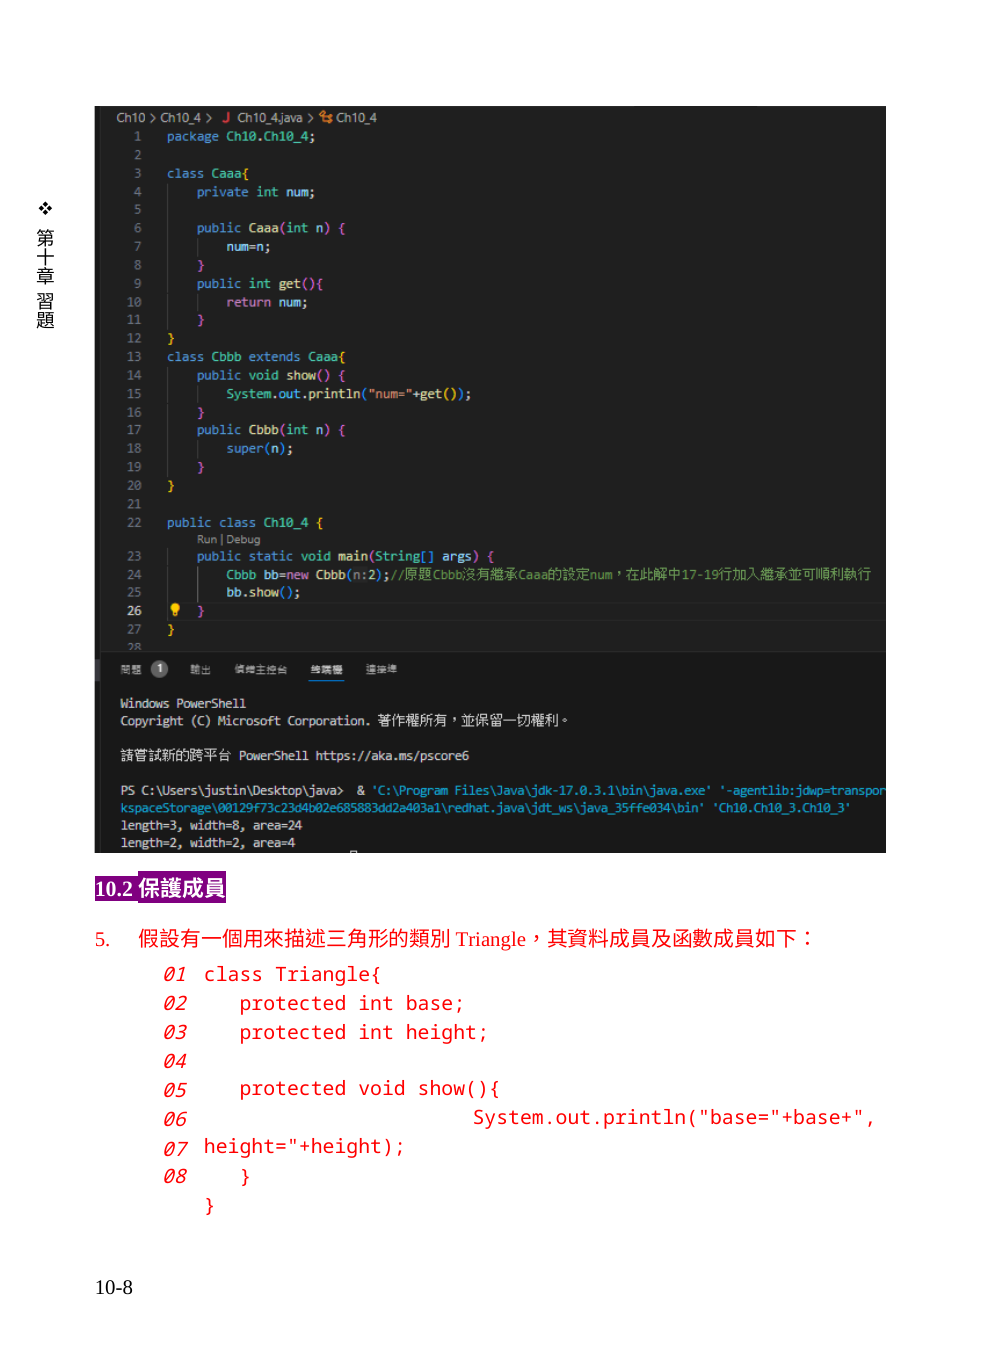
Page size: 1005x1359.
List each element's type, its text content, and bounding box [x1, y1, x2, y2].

picture [94, 106, 886, 853]
list 假設有一個用來描述三角形的類別Triangle，其資料成員及函數成員如下： [94, 915, 886, 953]
table_header 01 02 03 04 05 06 07 08 [162, 958, 204, 1218]
table_header class Triangle{ protected int base; protected int height; protected void show(){ System.out.println("base="+base+", height="+height); } } [204, 958, 888, 1218]
text 10.2 保護成員 [94, 865, 886, 903]
